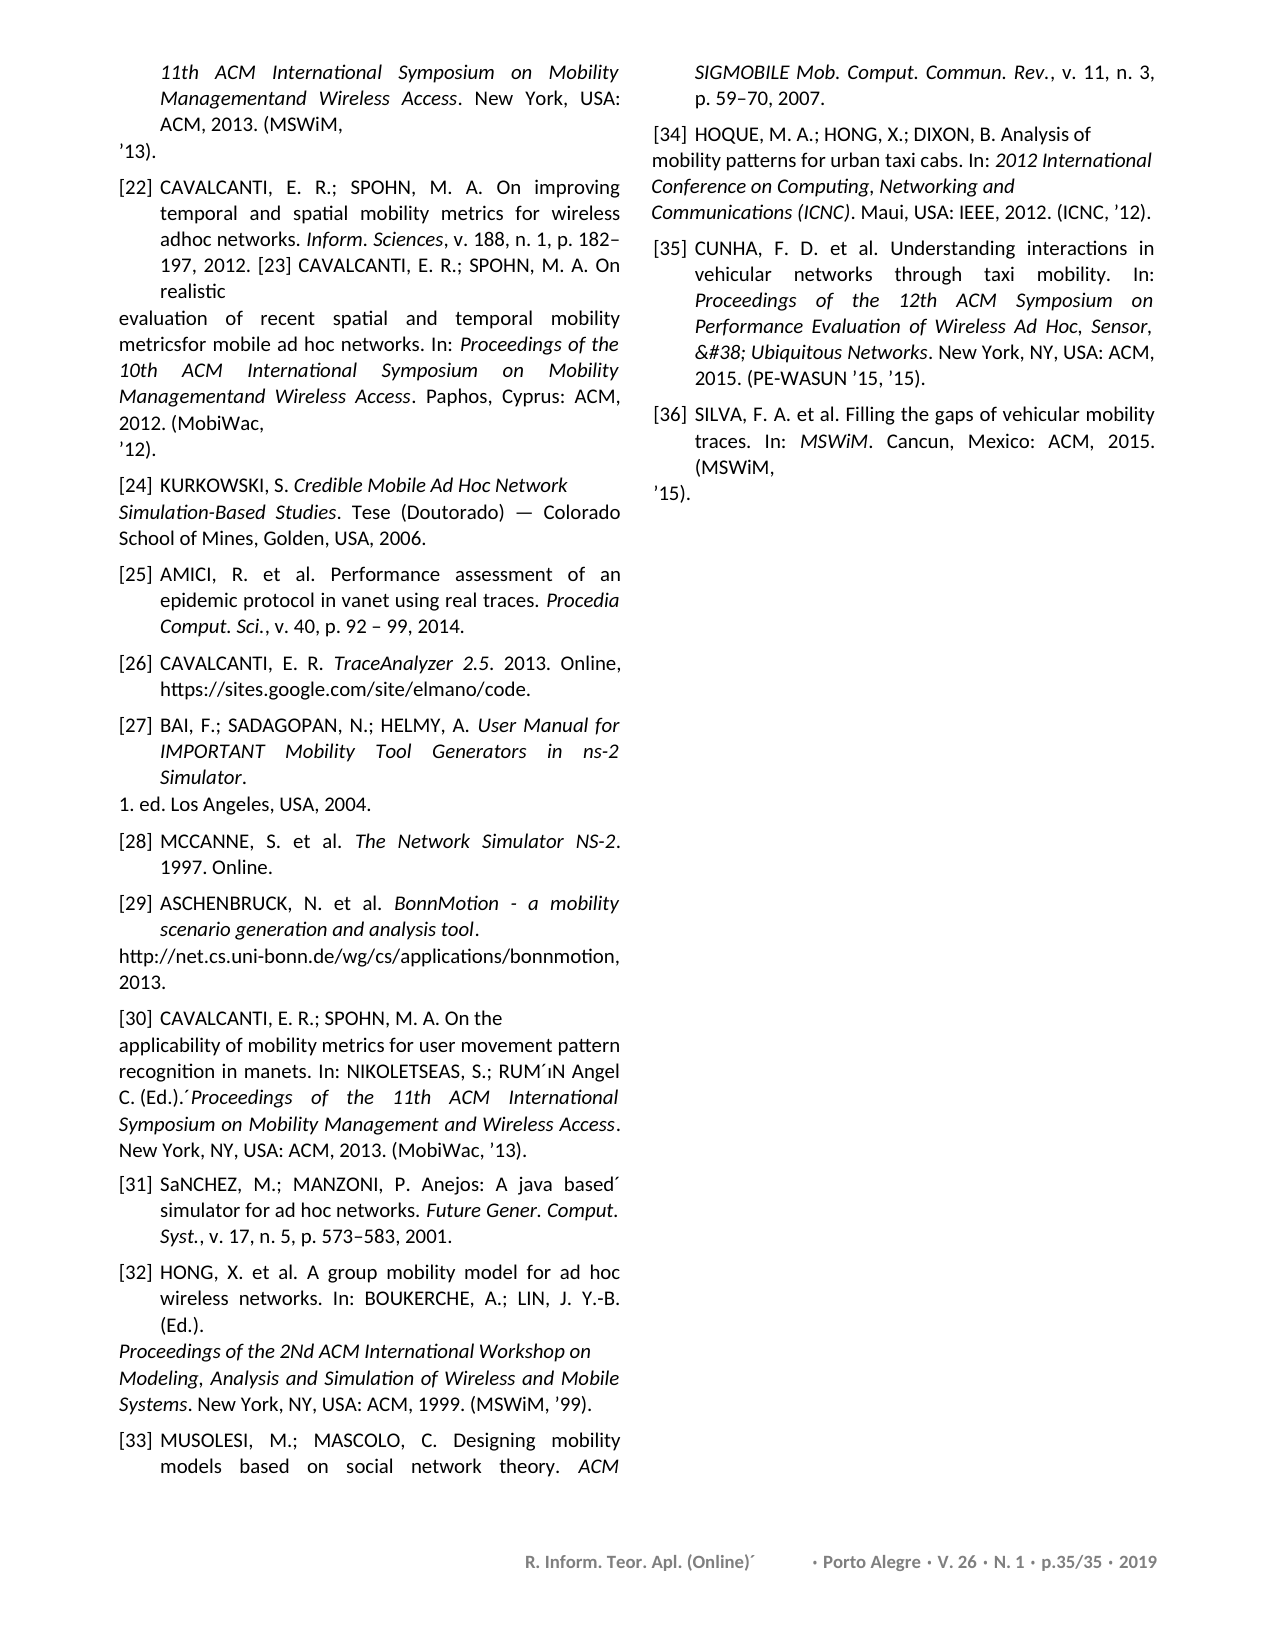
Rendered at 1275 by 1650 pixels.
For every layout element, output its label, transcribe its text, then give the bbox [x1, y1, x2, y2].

list HOQUE, M. A.; HONG, X.; DIXON, B. Analysis of [653, 121, 1156, 146]
text Modeling, Analysis and Simulation of Wireless and Mobile Systems. New York, NY, USA: ACM, 1999. (MSWiM, ’99). [119, 1365, 622, 1417]
list SILVA, F. A. et al. Filling the gaps of vehicular mobility traces. In: MSWiM. Cancun, Mexico: ACM, 2015. (MSWiM, [653, 402, 1156, 479]
list MUSOLESI, M.; MASCOLO, C. Designing mobility models based on social network theory. ACM SIGMOBILE Mob. Comput. Commun. Rev., v. 11, n. 3, p. 59–70, 2007. [653, 59, 1156, 110]
list BAI, F.; SADAGOPAN, N.; HELMY, A. User Manual for IMPORTANT Mobility Tool Generators in ns-2 Simulator. [119, 712, 622, 790]
text 1. ed. Los Angeles, USA, 2004. [119, 791, 621, 817]
list ASCHENBRUCK, N. et al. BonnMotion - a mobility scenario generation and analysis tool. [119, 890, 621, 942]
list MUSOLESI, M.; MASCOLO, C. Designing mobility models based on social network theory. ACM SIGMOBILE Mob. Comput. Commun. Rev., v. 11, n. 3, p. 59–70, 2007. [119, 1427, 621, 1479]
text mobility patterns for urban taxi cabs. In: 2012 International Conference on Computing, Networking and Communications (ICNC). Maui, USA: IEEE, 2012. (ICNC, ’12). [651, 147, 1157, 224]
text applicability of mobility metrics for user movement pattern recognition in manets. In: NIKOLETSEAS, S.; RUM´ıN Angel C. (Ed.).´ Proceedings of the 11th ACM International Symposium on Mobility Management and Wireless Access. New York, NY, USA: ACM, 2013. (MobiWac, ’13). [119, 1032, 621, 1162]
list CAVALCANTI, E. R.; SPOHN, M. A. On improving temporal and spatial mobility metrics for wireless adhoc networks. Inform. Sciences, v. 188, n. 1, p. 182–197, 2012. [23] CAVALCANTI, E. R.; SPOHN, M. A. On realistic [119, 174, 621, 304]
list CAVALCANTI, E. R.; SPOHN, M. A. On the [119, 1006, 621, 1031]
list CUNHA, F. D. et al. Understanding interactions in vehicular networks through taxi mobility. In: Proceedings of the 12th ACM Symposium on Performance Evaluation of Wireless Ad Hoc, Sensor, &#38; Ubiquitous Networks. New York, NY, USA: ACM, 2015. (PE-WASUN ’15, ’15). [653, 235, 1156, 391]
text ’15). [653, 481, 1156, 506]
text Simulation-Based Studies. Tese (Doutorado) — Colorado School of Mines, Golden, USA, 2006. [119, 499, 621, 551]
list MCCANNE, S. et al. The Network Simulator NS-2. 1997. Online. [119, 828, 621, 879]
text http://net.cs.uni-bonn.de/wg/cs/applications/bonnmotion, 2013. [119, 943, 621, 995]
list AMICI, R. et al. Performance assessment of an epidemic protocol in vanet using real traces. Procedia Comput. Sci., v. 40, p. 92 – 99, 2014. [119, 561, 622, 639]
list KURKOWSKI, S. Credible Mobile Ad Hoc Network [119, 472, 622, 498]
text ’12). [119, 436, 621, 462]
list HONG, X. et al. A group mobility model for ad hoc wireless networks. In: BOUKERCHE, A.; LIN, J. Y.-B. (Ed.). [119, 1259, 621, 1337]
list SaNCHEZ, M.; MANZONI, P. Anejos: A java based´ simulator for ad hoc networks. Future Gener. Comput. Syst., v. 17, n. 5, p. 573–583, 2001. [119, 1171, 621, 1249]
list CAVALCANTI, E. R. TraceAnalyzer 2.5. 2013. Online, https://sites.google.com/site/elmano/code. [119, 650, 622, 701]
text evaluation of recent spatial and temporal mobility metricsfor mobile ad hoc networks. In: Proceedings of the 10th ACM International Symposium on Mobility Managementand Wireless Access. Paphos, Cyprus: ACM, 2012. (MobiWac, [119, 305, 621, 435]
text Proceedings of the 2Nd ACM International Workshop on [119, 1338, 622, 1364]
text ’13). [119, 138, 621, 163]
